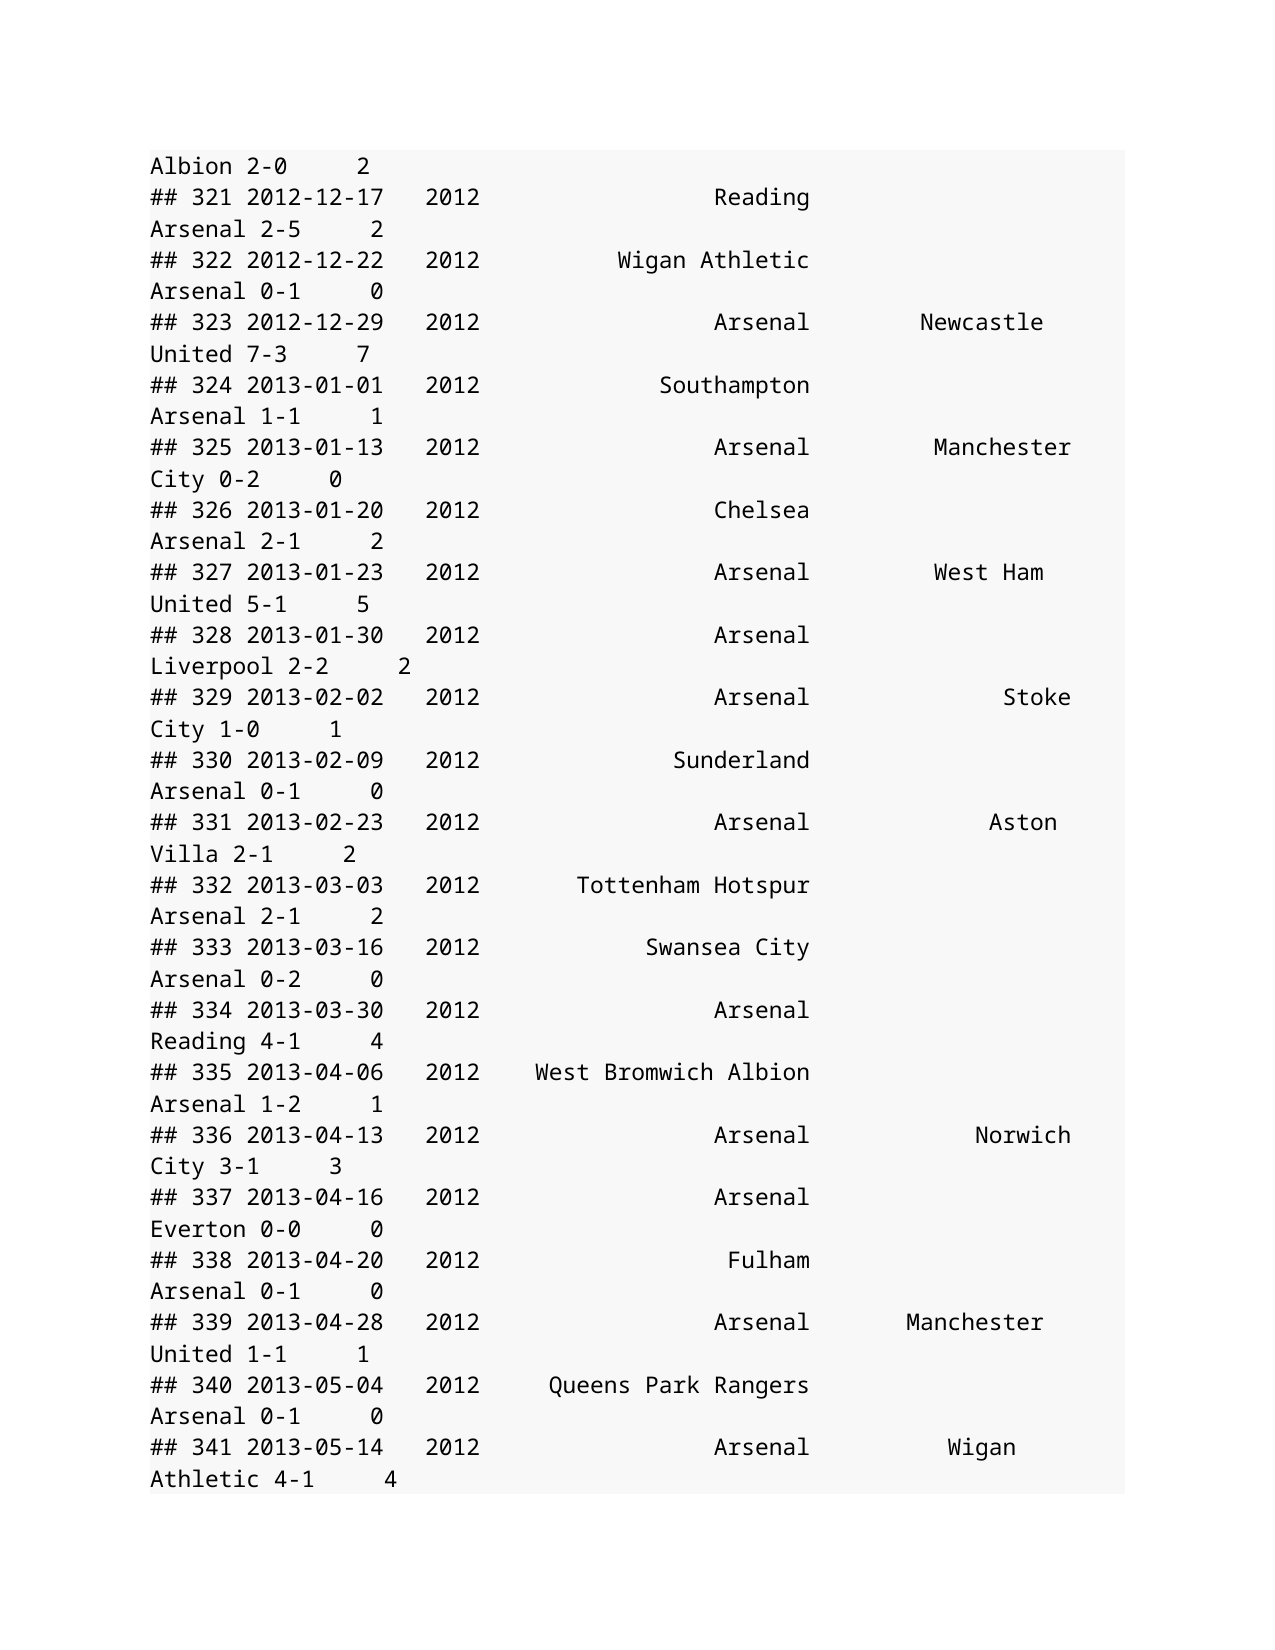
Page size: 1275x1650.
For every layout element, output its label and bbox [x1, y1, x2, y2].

text [150, 150, 1125, 1494]
